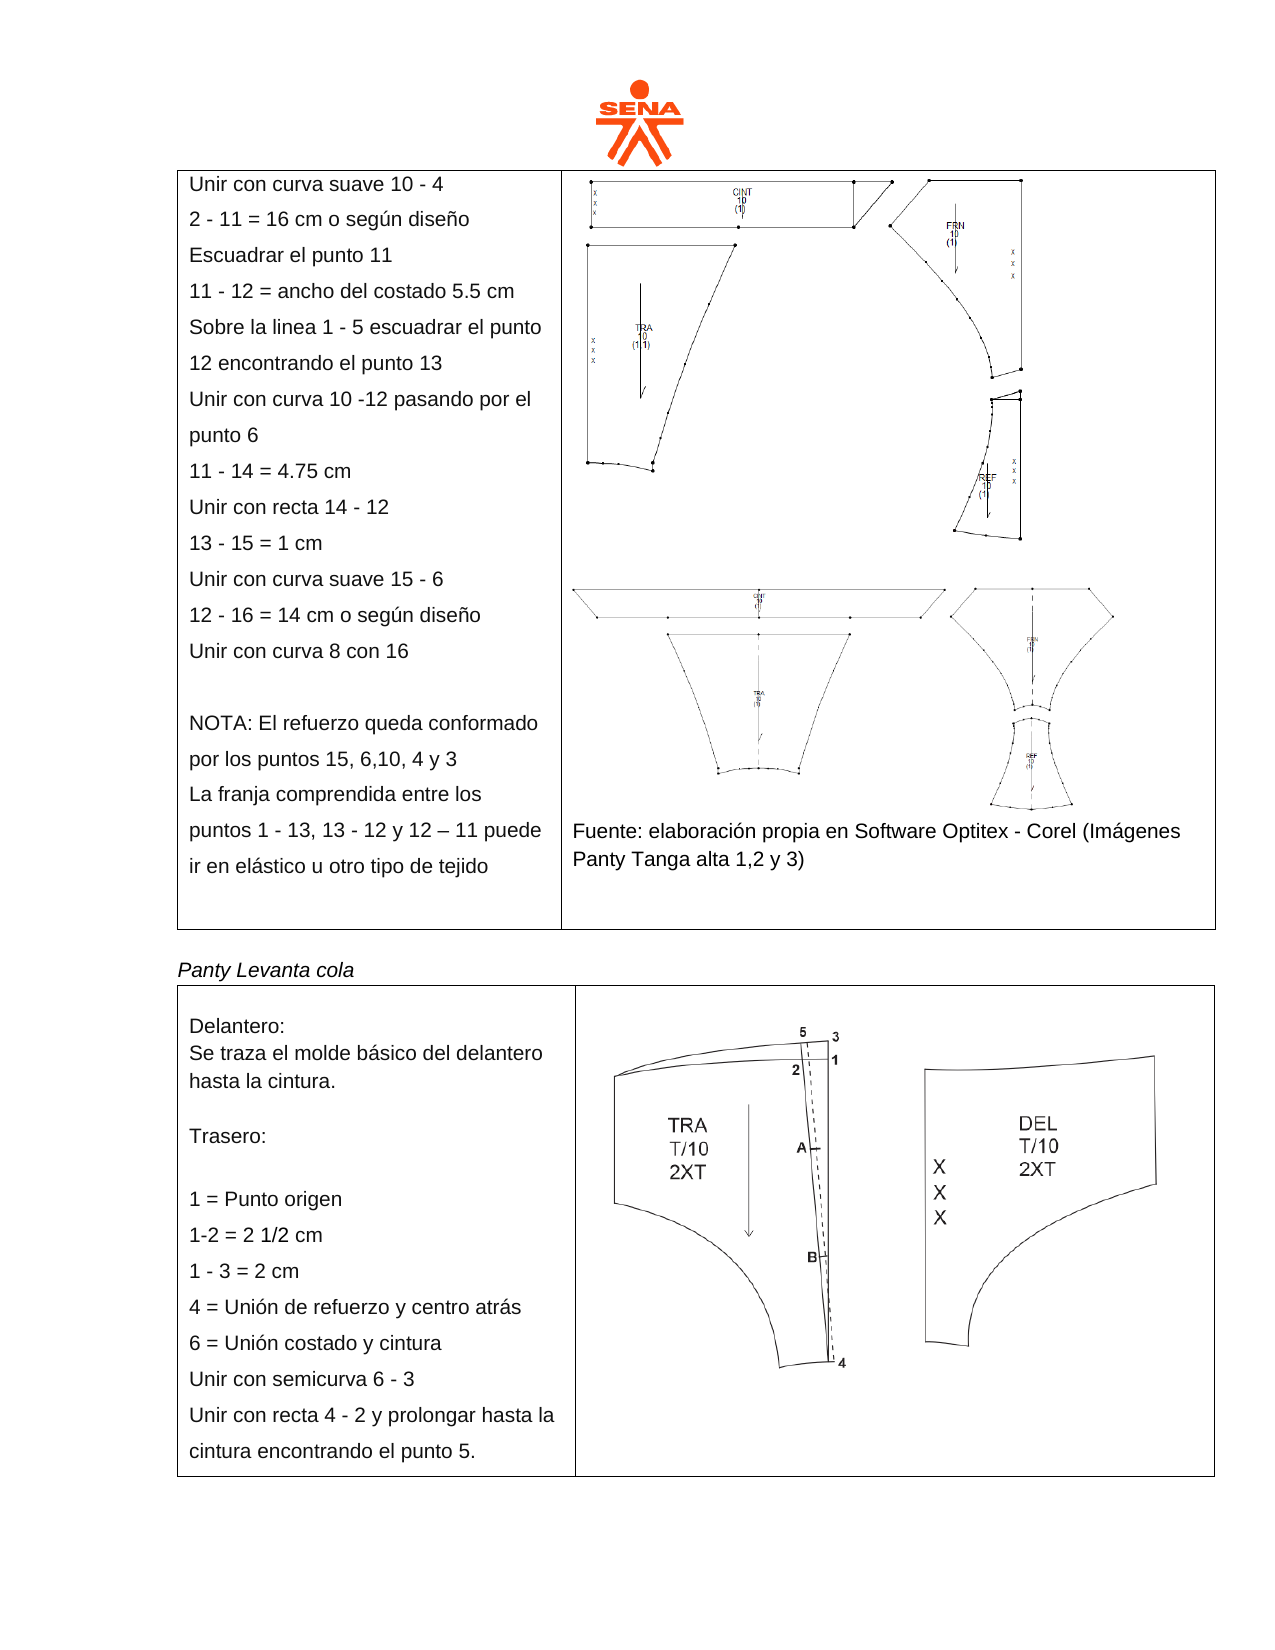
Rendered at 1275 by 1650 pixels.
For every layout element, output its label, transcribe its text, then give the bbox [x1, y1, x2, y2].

picture [572, 171, 1032, 545]
text Panty Levanta cola [177, 957, 1098, 981]
table_header Fuente: elaboración propia en Software Optitex - Corel (Imágenes Panty Tanga alta 1,2 y 3) [562, 171, 1215, 929]
picture [585, 76, 690, 170]
table_header Fuente: elaboración propia en Software Optitex - Corel (Imágenes Panty Levanta cola 1 y 2) [576, 986, 1214, 1476]
picture [587, 1013, 1181, 1397]
picture [572, 575, 1115, 815]
